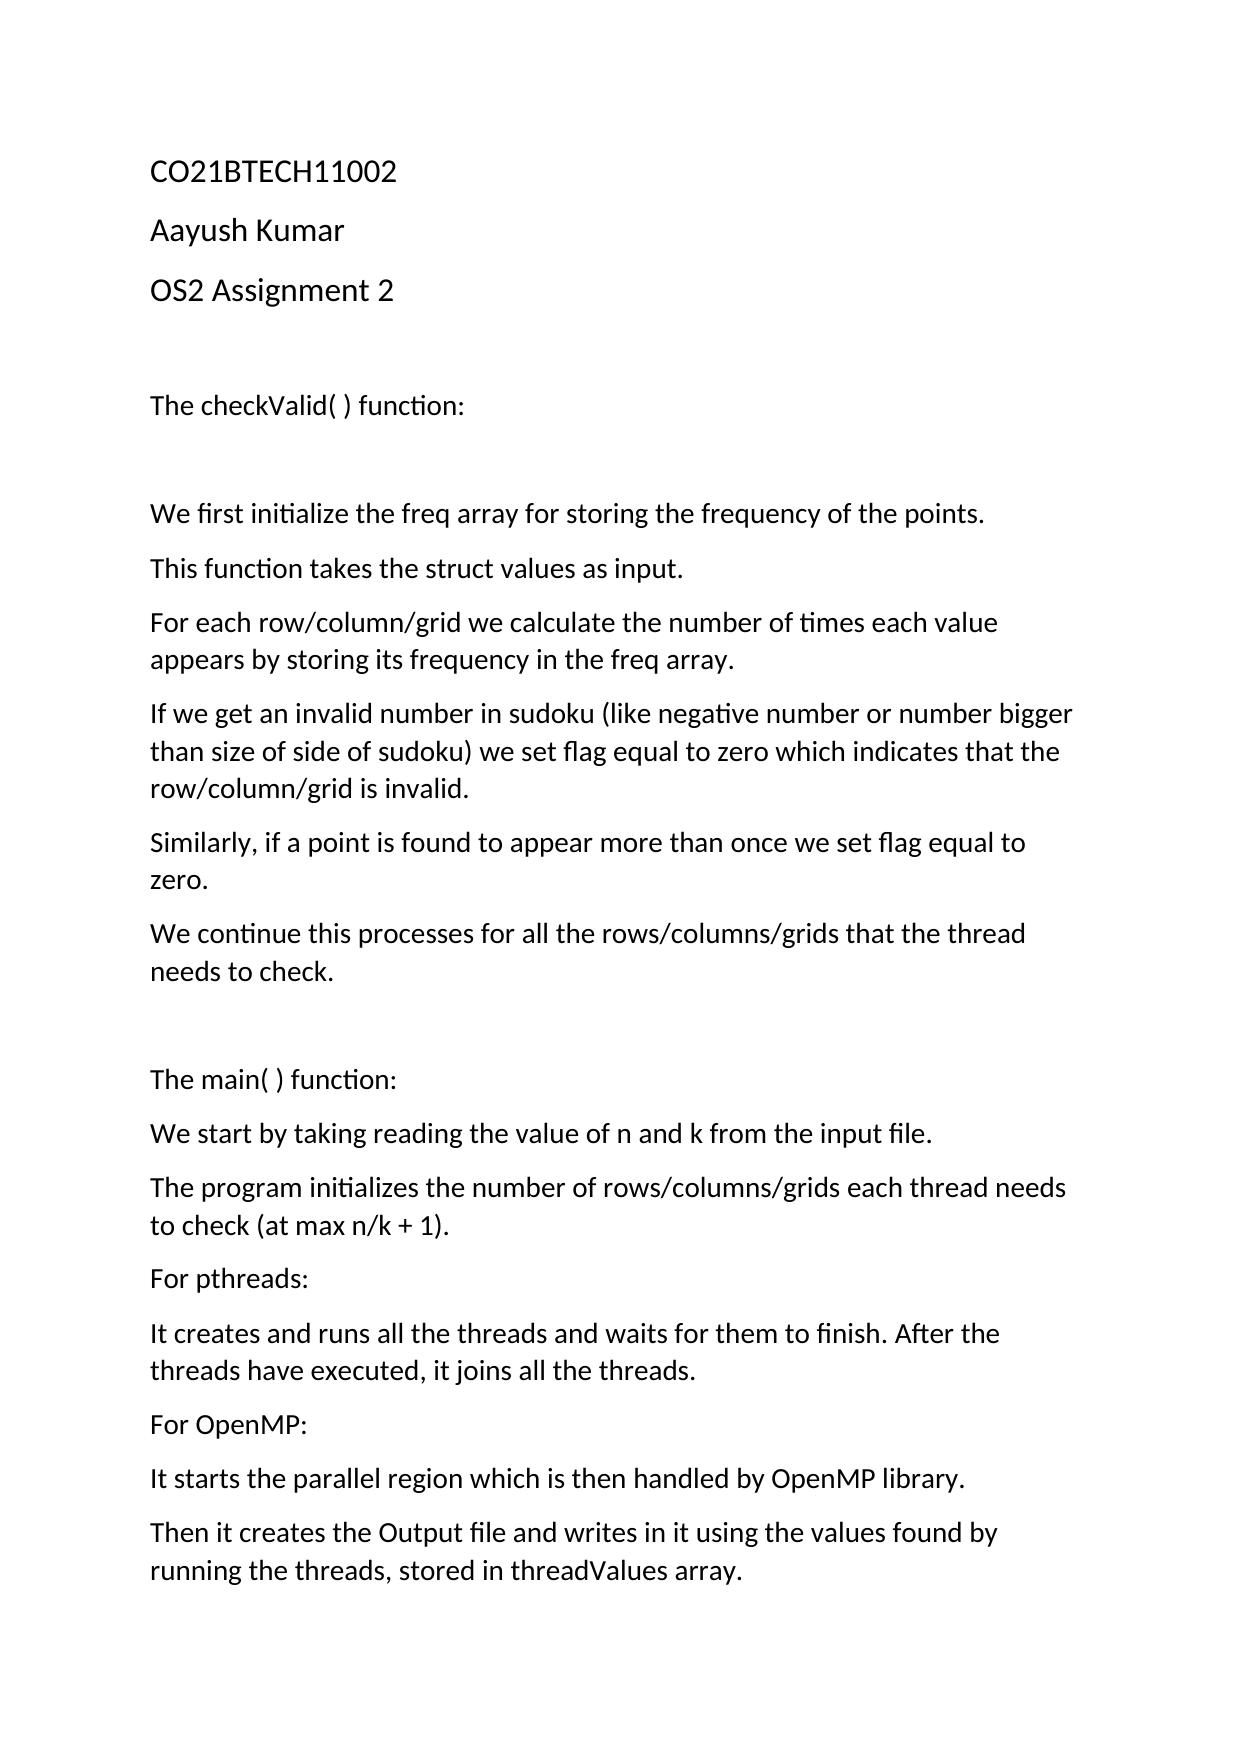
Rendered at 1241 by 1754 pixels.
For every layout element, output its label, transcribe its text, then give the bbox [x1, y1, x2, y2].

text For pthreads: [150, 1261, 1090, 1296]
text This function takes the struct values as input. [150, 550, 1090, 585]
text Then it creates the Output file and writes in it using the values found by running the threads, stored in threadValues array. [150, 1514, 1090, 1587]
text We start by taking reading the value of n and k from the input file. [150, 1115, 1090, 1151]
text For OpenMP: [150, 1406, 1090, 1442]
text It creates and runs all the threads and waits for them to finish. After the threads have executed, it joins all the threads. [150, 1315, 1090, 1388]
text If we get an invalid number in sudoku (like negative number or number bigger than size of side of sudoku) we set flag equal to zero which indicates that the row/column/grid is invalid. [150, 695, 1090, 806]
text OS2 Assignment 2 [150, 269, 1090, 309]
text We first initialize the freq array for storing the frequency of the points. [150, 496, 1090, 531]
text The program initializes the number of rows/columns/grids each thread needs to check (at max n/k + 1). [150, 1169, 1090, 1242]
text For each row/column/grid we calculate the number of times each value appears by storing its frequency in the freq array. [150, 604, 1090, 677]
text It starts the parallel region which is then handled by OpenMP library. [150, 1460, 1090, 1496]
text Aayush Kumar [150, 209, 1090, 250]
text CO21BTECH11002 [150, 150, 1090, 191]
text The checkValid( ) function: [150, 387, 1090, 423]
text Similarly, if a point is found to appear more than once we set flag equal to zero. [150, 824, 1090, 897]
text We continue this processes for all the rows/columns/grids that the thread needs to check. [150, 916, 1090, 988]
text The main( ) function: [150, 1061, 1090, 1097]
